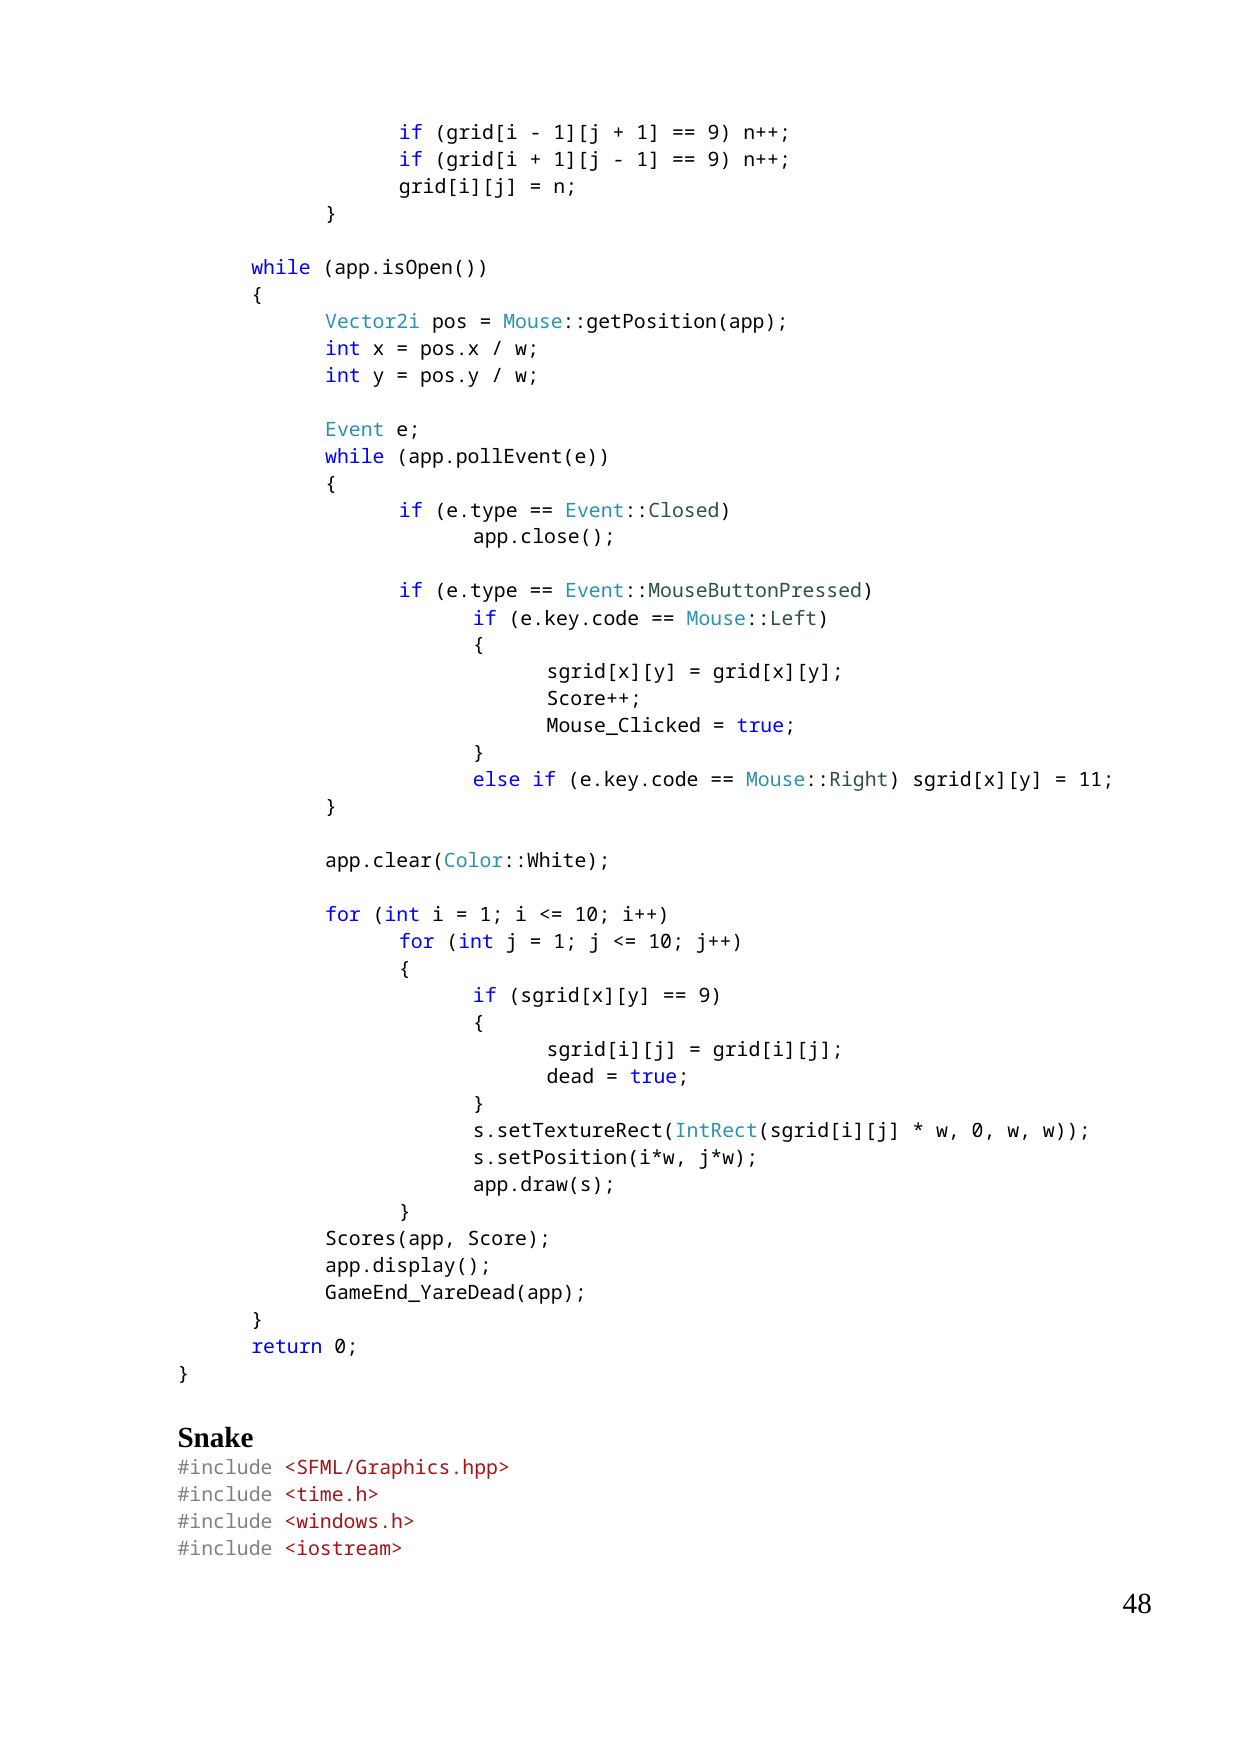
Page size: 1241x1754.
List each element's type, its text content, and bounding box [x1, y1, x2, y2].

text if (e.key.code == Mouse::Left) [177, 604, 1152, 631]
text GameEnd_YareDead(app); [177, 1278, 1152, 1305]
text { [177, 1008, 1152, 1035]
text grid[i][j] = n; [177, 172, 1152, 199]
text } [177, 1305, 1152, 1332]
text for (int j = 1; j <= 10; j++) [177, 927, 1152, 954]
text Mouse_Clicked = true; [177, 712, 1152, 739]
text s.setPosition(i*w, j*w); [177, 1143, 1152, 1170]
text app.clear(Color::White); [177, 847, 1152, 873]
text } [177, 793, 1152, 819]
text Scores(app, Score); [177, 1224, 1152, 1251]
text } [177, 1089, 1152, 1116]
text Event e; [177, 415, 1152, 442]
text return 0; [177, 1332, 1152, 1359]
text if (grid[i + 1][j - 1] == 9) n++; [177, 145, 1152, 172]
text while (app.isOpen()) [177, 253, 1152, 280]
text { [177, 954, 1152, 981]
text sgrid[x][y] = grid[x][y]; [177, 658, 1152, 685]
text #include <iostream> [177, 1534, 1152, 1561]
text app.close(); [177, 523, 1152, 550]
text s.setTextureRect(IntRect(sgrid[i][j] * w, 0, w, w)); [177, 1116, 1152, 1143]
text app.display(); [177, 1251, 1152, 1278]
text if (e.type == Event::MouseButtonPressed) [177, 577, 1152, 604]
text dead = true; [177, 1062, 1152, 1089]
text Snake [177, 1420, 1152, 1453]
text { [177, 469, 1152, 496]
text int x = pos.x / w; [177, 334, 1152, 361]
text } [177, 739, 1152, 766]
text while (app.pollEvent(e)) [177, 442, 1152, 469]
text } [177, 199, 1152, 226]
text } [177, 1359, 1152, 1386]
text #include <SFML/Graphics.hpp> [177, 1453, 1152, 1480]
text } [177, 1197, 1152, 1224]
text Score++; [177, 685, 1152, 712]
text #include <time.h> [177, 1480, 1152, 1507]
text { [177, 631, 1152, 658]
text for (int i = 1; i <= 10; i++) [177, 901, 1152, 927]
text app.draw(s); [177, 1170, 1152, 1197]
text if (grid[i - 1][j + 1] == 9) n++; [177, 118, 1152, 145]
text #include <windows.h> [177, 1507, 1152, 1534]
text if (e.type == Event::Closed) [177, 496, 1152, 523]
text if (sgrid[x][y] == 9) [177, 981, 1152, 1008]
text int y = pos.y / w; [177, 361, 1152, 388]
text { [177, 280, 1152, 307]
text Vector2i pos = Mouse::getPosition(app); [177, 307, 1152, 334]
text else if (e.key.code == Mouse::Right) sgrid[x][y] = 11; [177, 766, 1152, 793]
text sgrid[i][j] = grid[i][j]; [177, 1035, 1152, 1062]
